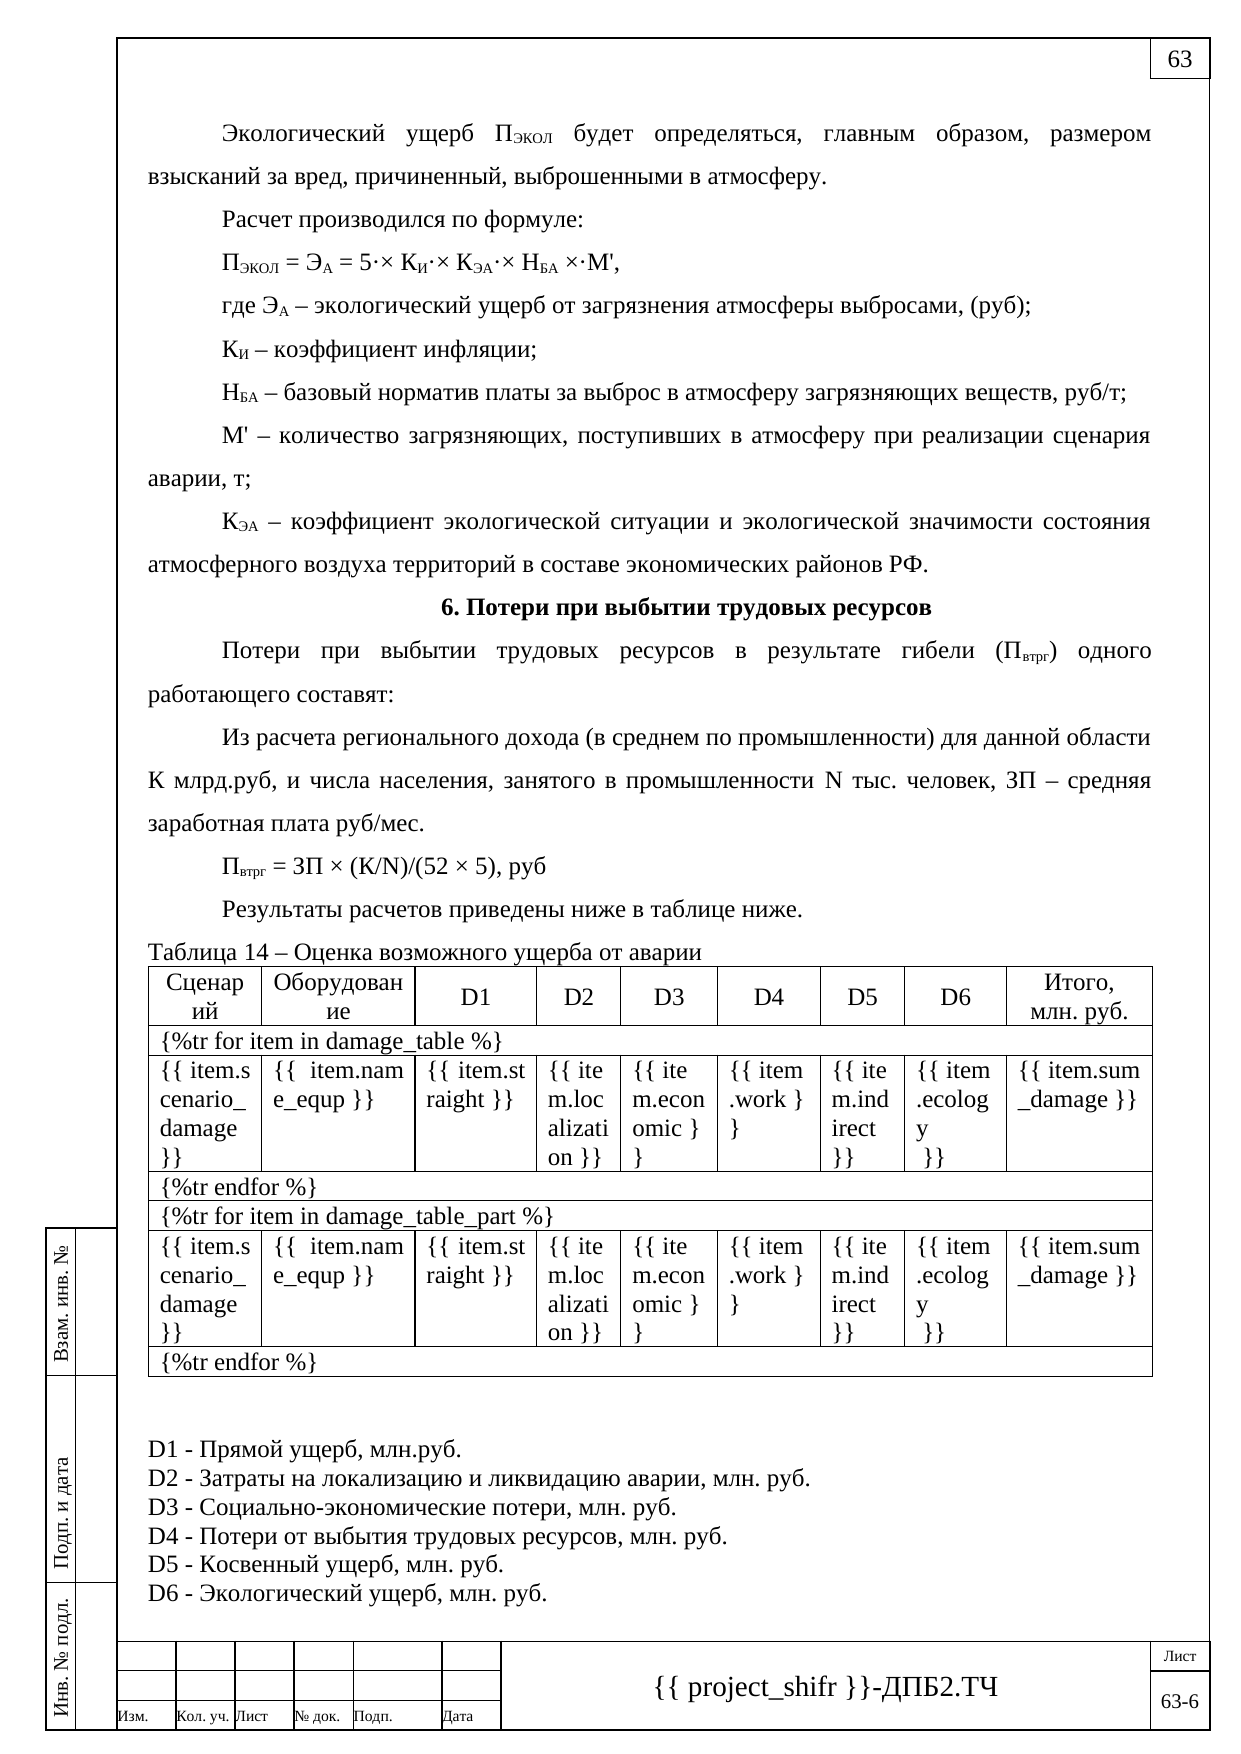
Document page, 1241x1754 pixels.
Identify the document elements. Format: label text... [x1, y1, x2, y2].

text где ЭА – экологический ущерб от загрязнения атмосферы выбросами, (руб); [148, 291, 1152, 319]
text Экологический ущерб ПЭКОЛ будет определяться, главным образом, размером взысканий за вред, причиненный, выброшенными в атмосферу. [148, 118, 1152, 190]
text Результаты расчетов приведены ниже в таблице ниже. [148, 894, 1152, 923]
table_cell {{ item.ecology }} [905, 1231, 1006, 1346]
table_cell {{ item.localization }} [537, 1231, 620, 1346]
table_cell {%tr for item in damage_table_part %} [149, 1201, 1152, 1230]
table_header D4 [718, 967, 820, 1025]
table_cell {{ item.scenario_damage }} [149, 1056, 261, 1171]
table_header Сценарий [149, 967, 261, 1025]
text М' – количество загрязняющих, поступивших в атмосферу при реализации сценария аварии, т; [148, 420, 1152, 492]
table_header D5 [821, 967, 904, 1025]
table_header D3 [621, 967, 717, 1025]
table_cell {%tr endfor %} [149, 1347, 1152, 1376]
table_cell {{ item.economic }} [621, 1056, 717, 1171]
table_cell {{ item.straight }} [416, 1231, 536, 1346]
table_header Итого, млн. руб. [1007, 967, 1152, 1025]
table_cell {{ item.sum_damage }} [1007, 1231, 1152, 1346]
text КЭА – коэффициент экологической ситуации и экологической значимости состояния атмосферного воздуха территорий в составе экономических районов РФ. [148, 506, 1152, 578]
table_cell {{ item.ecology }} [905, 1056, 1006, 1171]
text D5 - Косвенный ущерб, млн. руб. [148, 1549, 1152, 1578]
text Из расчета регионального дохода (в среднем по промышленности) для данной области К млрд.руб, и числа населения, занятого в промышленности N тыс. человек, ЗП – средняя заработная плата руб/мес. [148, 722, 1152, 837]
text D1 - Прямой ущерб, млн.руб. [148, 1434, 1152, 1463]
text КИ – коэффициент инфляции; [148, 334, 1152, 362]
text D6 - Экологический ущерб, млн. руб. [148, 1578, 1152, 1607]
text D4 - Потери от выбытия трудовых ресурсов, млн. руб. [148, 1521, 1152, 1549]
text НБА – базовый норматив платы за выброс в атмосферу загрязняющих веществ, руб/т; [148, 377, 1152, 406]
text Пвтрг = ЗП × (К/N)/(52 × 5), руб [148, 851, 1152, 880]
table_cell {{ item.indirect }} [821, 1056, 904, 1171]
table_header D1 [416, 967, 536, 1025]
table_cell {{ item.sum_damage }} [1007, 1056, 1152, 1171]
table_cell {{ item.work }} [718, 1056, 820, 1171]
text D3 - Социально-экономические потери, млн. руб. [148, 1492, 1152, 1521]
text Потери при выбытии трудовых ресурсов в результате гибели (Пвтрг) одного работающего составят: [148, 636, 1152, 707]
text ПЭКОЛ = ЭА = 5·× КИ·× КЭА·× НБА ×·М', [148, 247, 1152, 276]
table_cell {{ item.localization }} [537, 1056, 620, 1171]
table_cell {{ item.name_equp }} [262, 1231, 414, 1346]
text Расчет производился по формуле: [148, 204, 1152, 233]
table_header Оборудование [262, 967, 414, 1025]
table_cell {{ item.work }} [718, 1231, 820, 1346]
table_header D2 [537, 967, 620, 1025]
text D2 - Затраты на локализацию и ликвидацию аварии, млн. руб. [148, 1463, 1152, 1492]
table_cell {{ item.economic }} [621, 1231, 717, 1346]
table_cell {{ item.straight }} [416, 1056, 536, 1171]
table_cell {{ item.name_equp }} [262, 1056, 414, 1171]
table_cell {%tr endfor %} [149, 1172, 1152, 1200]
text 6. Потери при выбытии трудовых ресурсов [148, 592, 1152, 621]
table_header D6 [905, 967, 1006, 1025]
table_cell {{ item.indirect }} [821, 1231, 904, 1346]
table_cell {{ item.scenario_damage }} [149, 1231, 261, 1346]
table_cell {%tr for item in damage_table %} [149, 1026, 1152, 1054]
